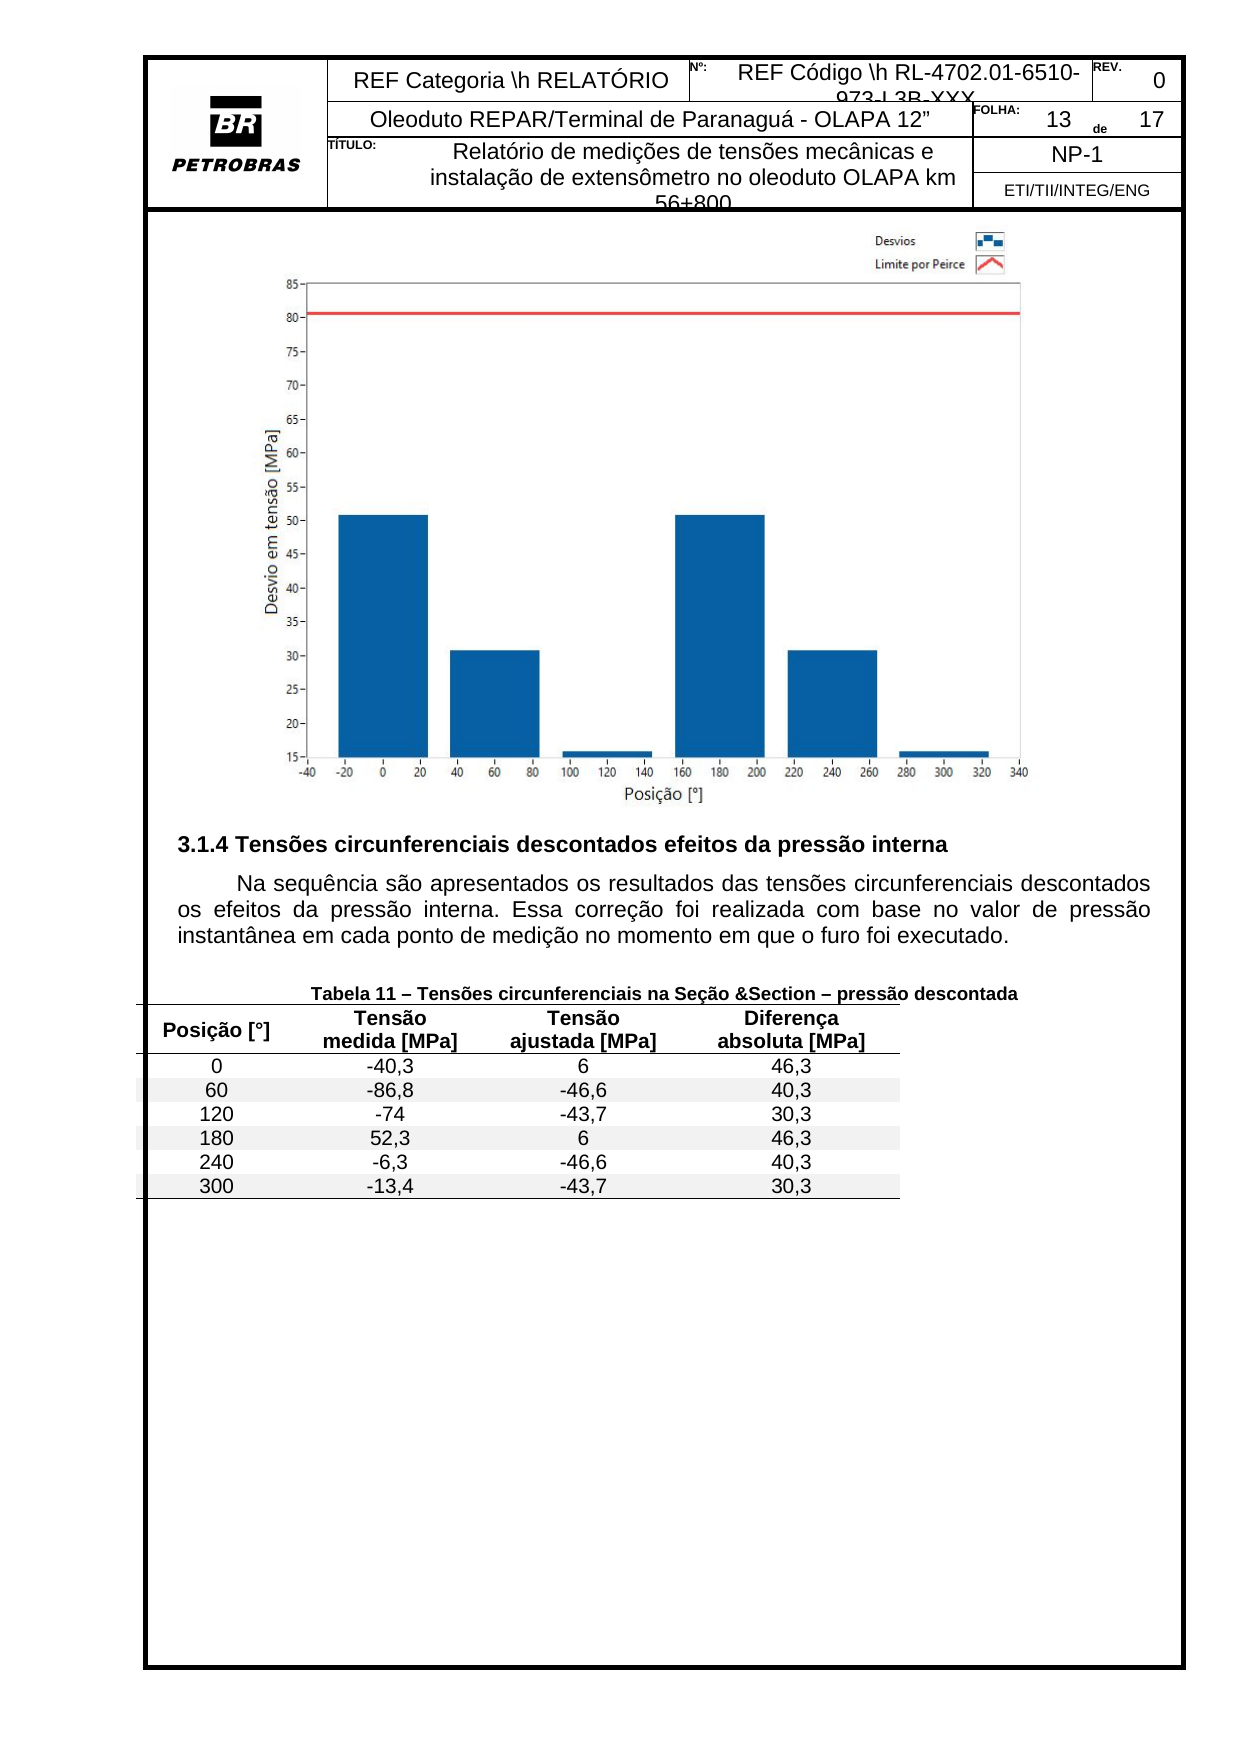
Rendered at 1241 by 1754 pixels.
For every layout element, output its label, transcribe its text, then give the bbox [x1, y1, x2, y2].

table_header Diferença absoluta [MPa] [683, 1005, 900, 1053]
table_cell 240 [148, 1150, 296, 1174]
table_cell 6 [484, 1054, 683, 1078]
table_cell 46,3 [683, 1054, 900, 1078]
table_cell -46,6 [484, 1078, 683, 1102]
table_cell 60 [148, 1078, 296, 1102]
table_cell 40,3 [683, 1150, 900, 1174]
table_cell 46,3 [683, 1126, 900, 1150]
table_header Tensão medida [MPa] [296, 1005, 484, 1053]
text Tensões circunferenciais descontados efeitos da pressão interna [177, 831, 1152, 857]
table_cell -6,3 [296, 1150, 484, 1174]
table_cell 180 [148, 1126, 296, 1150]
table_header Tensão ajustada [MPa] [484, 1005, 683, 1053]
table_cell -13,4 [296, 1174, 484, 1198]
table_cell 6 [484, 1126, 683, 1150]
table_cell -43,7 [484, 1102, 683, 1126]
picture [236, 225, 1045, 819]
table_cell 300 [148, 1174, 296, 1198]
text Na sequência são apresentados os resultados das tensões circunferenciais descontados os efeitos da pressão interna. Essa correção foi realizada com base no valor de pressão instantânea em cada ponto de medição no momento em que o furo foi executado. [177, 870, 1152, 949]
table_cell 30,3 [683, 1102, 900, 1126]
picture [169, 86, 303, 180]
table_cell 120 [148, 1102, 296, 1126]
table_cell -86,8 [296, 1078, 484, 1102]
table_cell -74 [296, 1102, 484, 1126]
table_cell 40,3 [683, 1078, 900, 1102]
table_cell 0 [148, 1054, 296, 1078]
table_cell -46,6 [484, 1150, 683, 1174]
table_header Posição [°] [148, 1005, 296, 1053]
table_cell 30,3 [683, 1174, 900, 1198]
table_cell 52,3 [296, 1126, 484, 1150]
table_cell -40,3 [296, 1054, 484, 1078]
table_cell -43,7 [484, 1174, 683, 1198]
